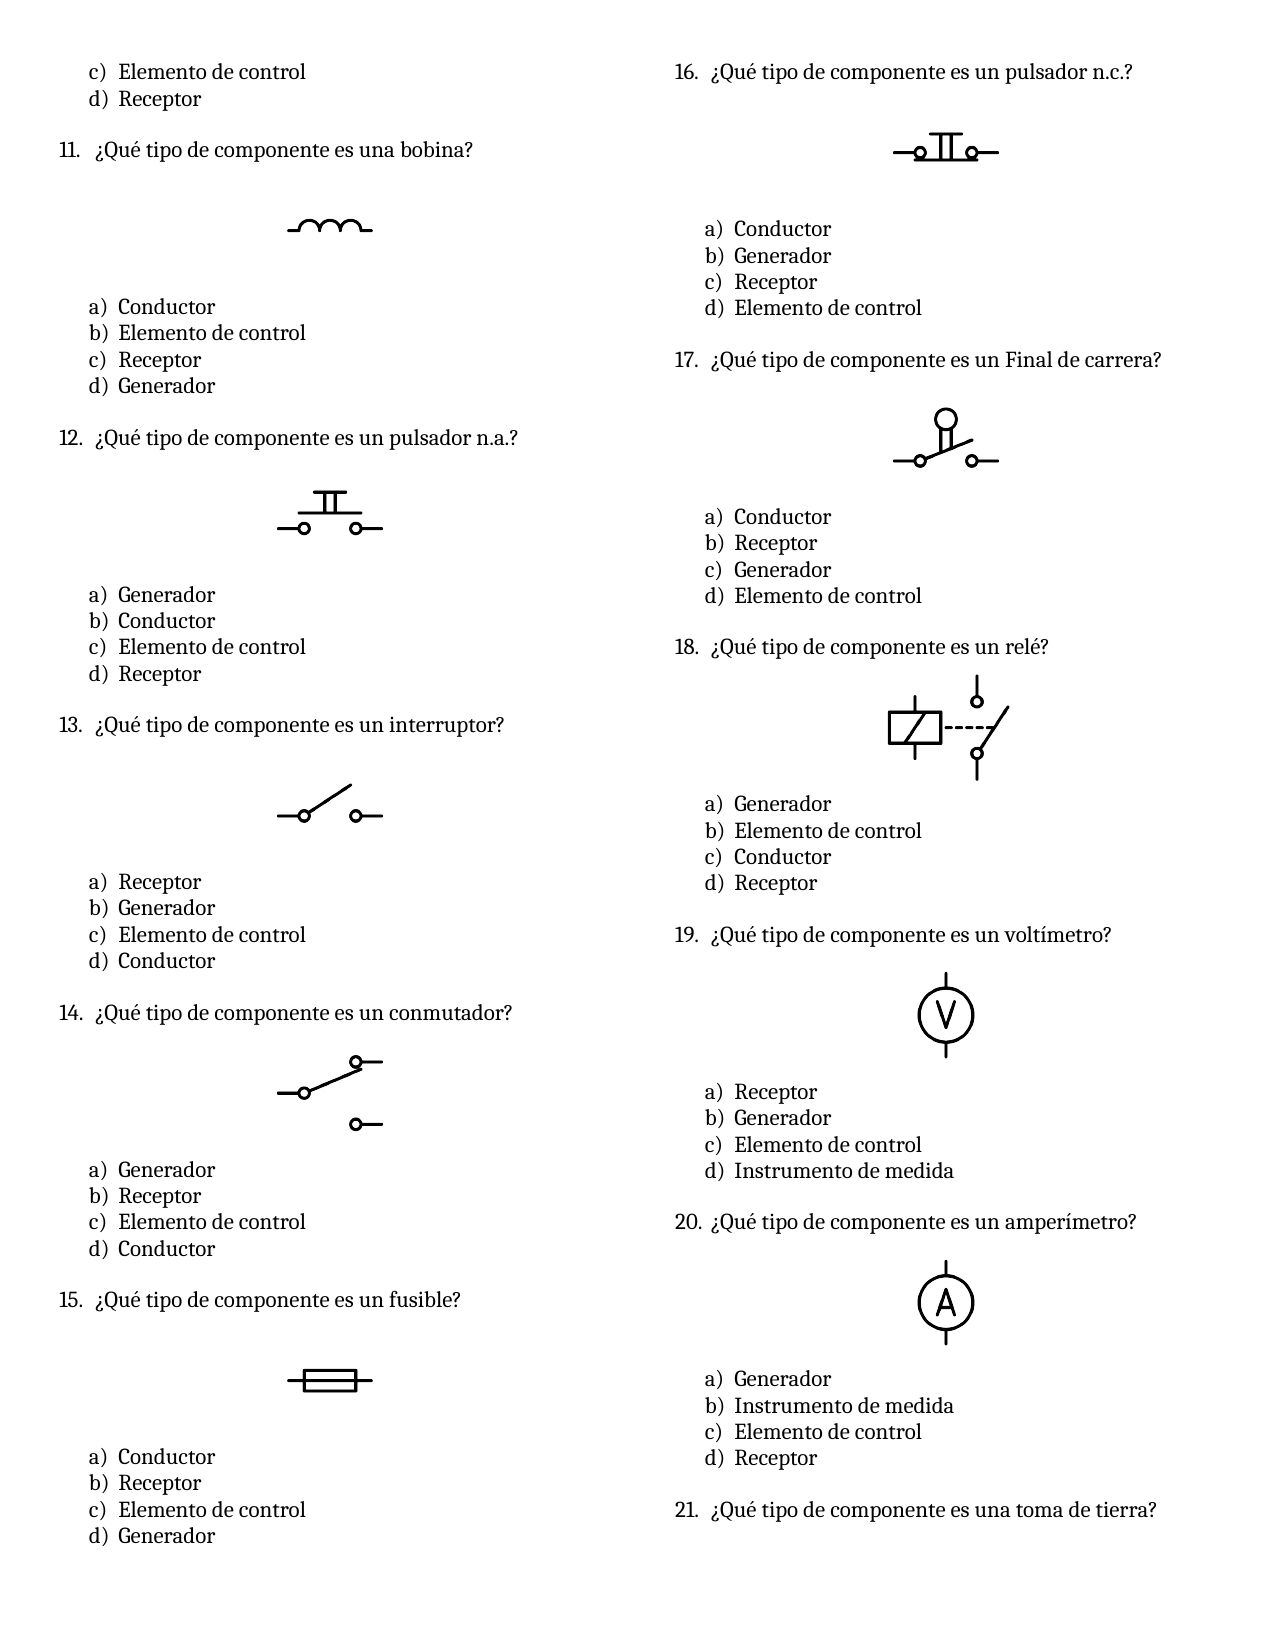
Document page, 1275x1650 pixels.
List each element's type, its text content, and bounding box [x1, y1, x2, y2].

text a) Receptor [704, 1079, 1216, 1105]
text d) Receptor [89, 660, 600, 687]
picture [855, 381, 1036, 500]
picture [855, 1243, 1036, 1362]
text c) Elemento de control [89, 1497, 600, 1523]
text a) Generador [89, 1156, 600, 1183]
text c) Receptor [89, 347, 600, 373]
text b) Receptor [704, 530, 1216, 556]
text d) Receptor [704, 1445, 1216, 1472]
text a) Generador [89, 581, 600, 608]
text c) Elemento de control [89, 1209, 600, 1235]
text b) Instrumento de medida [704, 1392, 1216, 1419]
text a) Generador [704, 1366, 1216, 1392]
list ¿Qué tipo de componente es un relé? [675, 634, 1216, 660]
text c) Generador [704, 556, 1216, 583]
text a) Conductor [89, 1444, 600, 1470]
text c) Elemento de control [89, 922, 600, 948]
text b) Elemento de control [704, 817, 1216, 844]
text b) Generador [704, 242, 1216, 269]
picture [855, 956, 1036, 1075]
picture [239, 1321, 420, 1440]
text b) Receptor [89, 1183, 600, 1209]
text d) Generador [89, 1523, 600, 1549]
text b) Receptor [89, 1470, 600, 1497]
text c) Elemento de control [89, 634, 600, 660]
text b) Generador [704, 1105, 1216, 1131]
text d) Instrumento de medida [704, 1158, 1216, 1184]
list ¿Qué tipo de componente es un fusible? [59, 1287, 600, 1313]
text d) Elemento de control [704, 295, 1216, 322]
text d) Conductor [89, 1235, 600, 1262]
text d) Generador [89, 373, 600, 399]
list ¿Qué tipo de componente es un pulsador n.c.? [675, 59, 1216, 85]
text b) Generador [89, 895, 600, 922]
text c) Conductor [704, 844, 1216, 870]
text a) Conductor [89, 294, 600, 320]
text a) Conductor [704, 216, 1216, 242]
text d) Conductor [89, 948, 600, 974]
picture [239, 1033, 420, 1153]
text c) Elemento de control [704, 1131, 1216, 1158]
text d) Receptor [89, 85, 600, 112]
list ¿Qué tipo de componente es un voltímetro? [675, 922, 1216, 948]
text c) Elemento de control [704, 1419, 1216, 1445]
text a) Receptor [89, 869, 600, 895]
text c) Elemento de control [89, 59, 600, 85]
list ¿Qué tipo de componente es una toma de tierra? [675, 1497, 1216, 1523]
text b) Elemento de control [89, 320, 600, 347]
picture [239, 458, 420, 578]
text a) Conductor [704, 504, 1216, 530]
text b) Conductor [89, 608, 600, 634]
text d) Elemento de control [704, 583, 1216, 609]
list ¿Qué tipo de componente es una bobina? [59, 137, 600, 163]
picture [855, 93, 1036, 212]
picture [239, 171, 420, 290]
list ¿Qué tipo de componente es un pulsador n.a.? [59, 424, 600, 451]
picture [855, 668, 1036, 787]
list ¿Qué tipo de componente es un amperímetro? [675, 1209, 1216, 1235]
list ¿Qué tipo de componente es un interruptor? [59, 712, 600, 738]
text c) Receptor [704, 269, 1216, 295]
text d) Receptor [704, 870, 1216, 897]
text a) Generador [704, 791, 1216, 817]
list ¿Qué tipo de componente es un conmutador? [59, 999, 600, 1026]
list ¿Qué tipo de componente es un Final de carrera? [675, 347, 1216, 373]
picture [239, 746, 420, 865]
